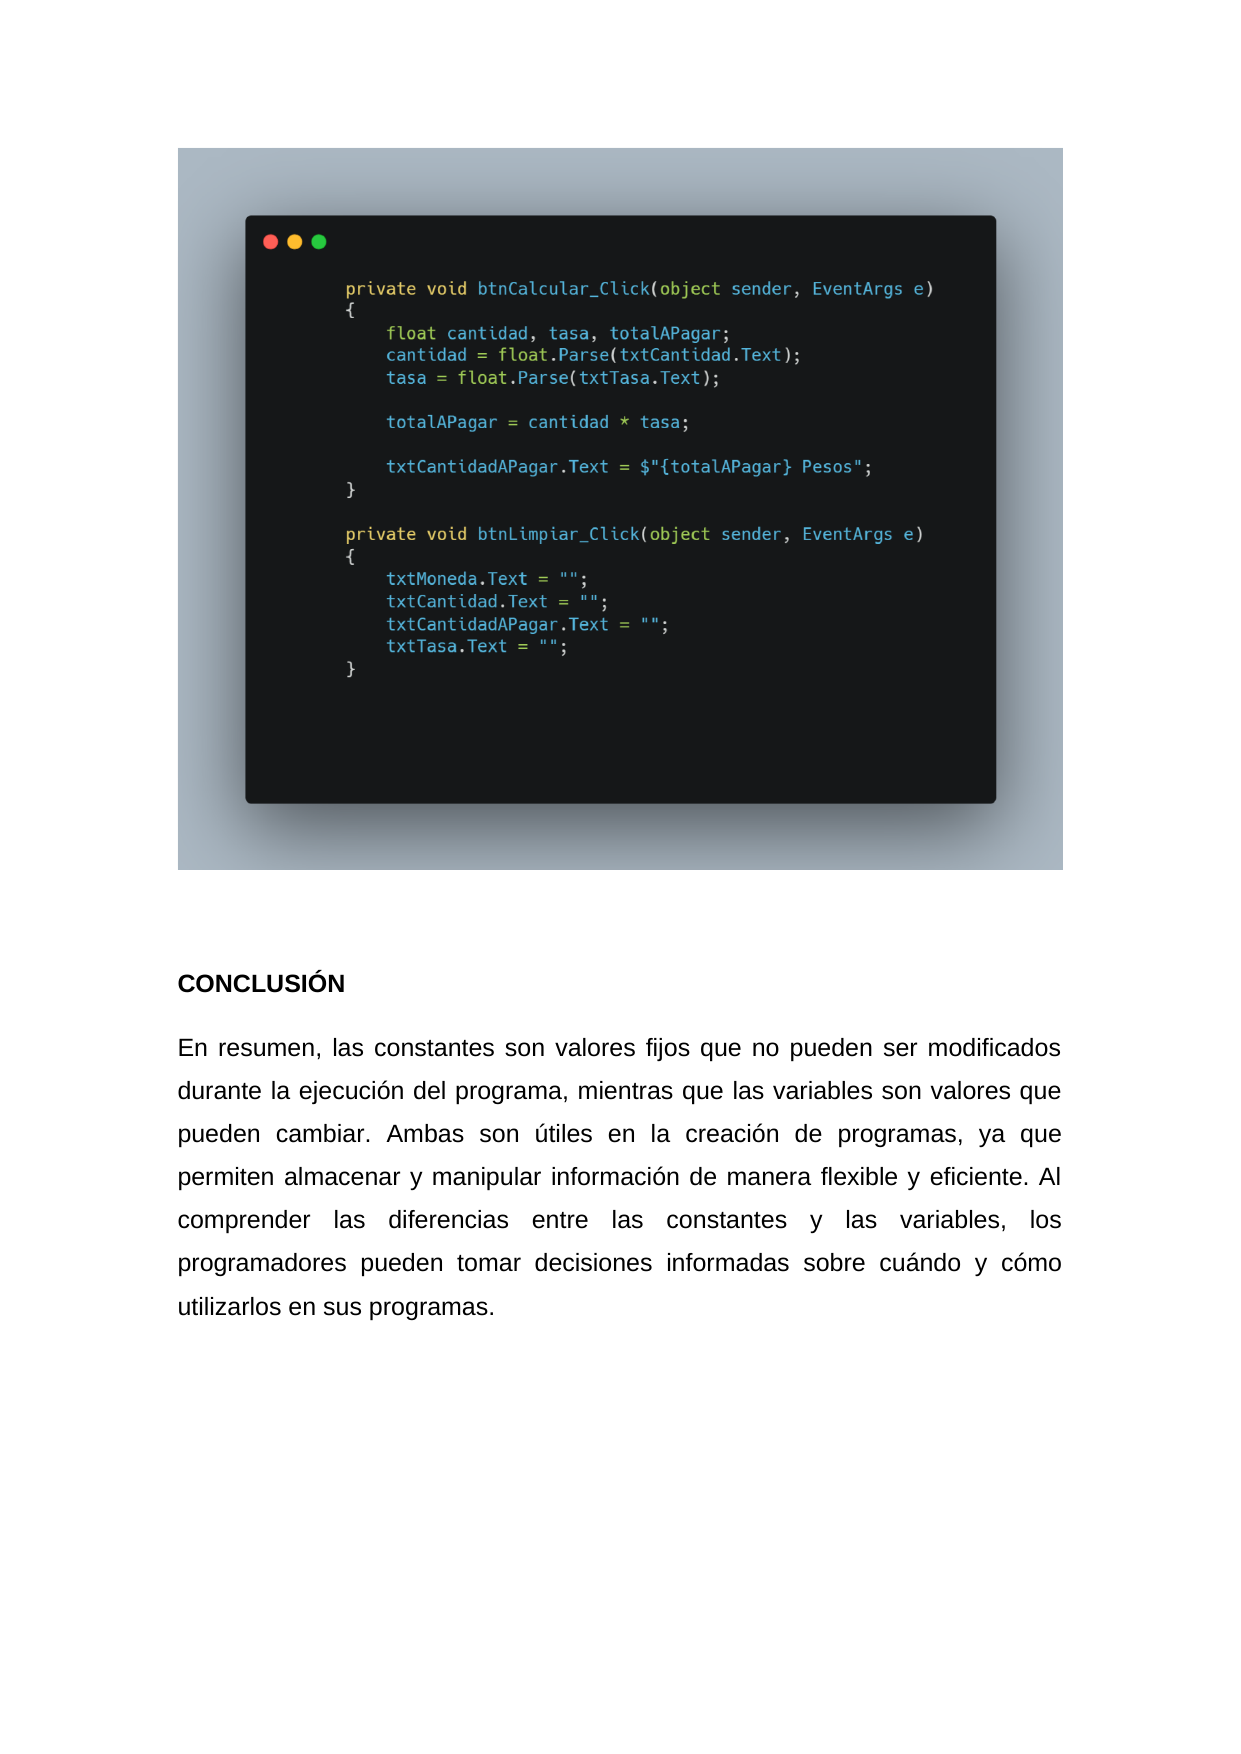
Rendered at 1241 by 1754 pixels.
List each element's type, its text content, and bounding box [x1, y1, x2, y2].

text En resumen, las constantes son valores fijos que no pueden ser modificados durante la ejecución del programa, mientras que las variables son valores que pueden cambiar. Ambas son útiles en la creación de programas, ya que permiten almacenar y manipular información de manera flexible y eficiente. Al comprender las diferencias entre las constantes y las variables, los programadores pueden tomar decisiones informadas sobre cuándo y cómo utilizarlos en sus programas. [177, 1033, 1063, 1320]
text CONCLUSIÓN [177, 969, 1063, 997]
picture [177, 147, 1063, 870]
